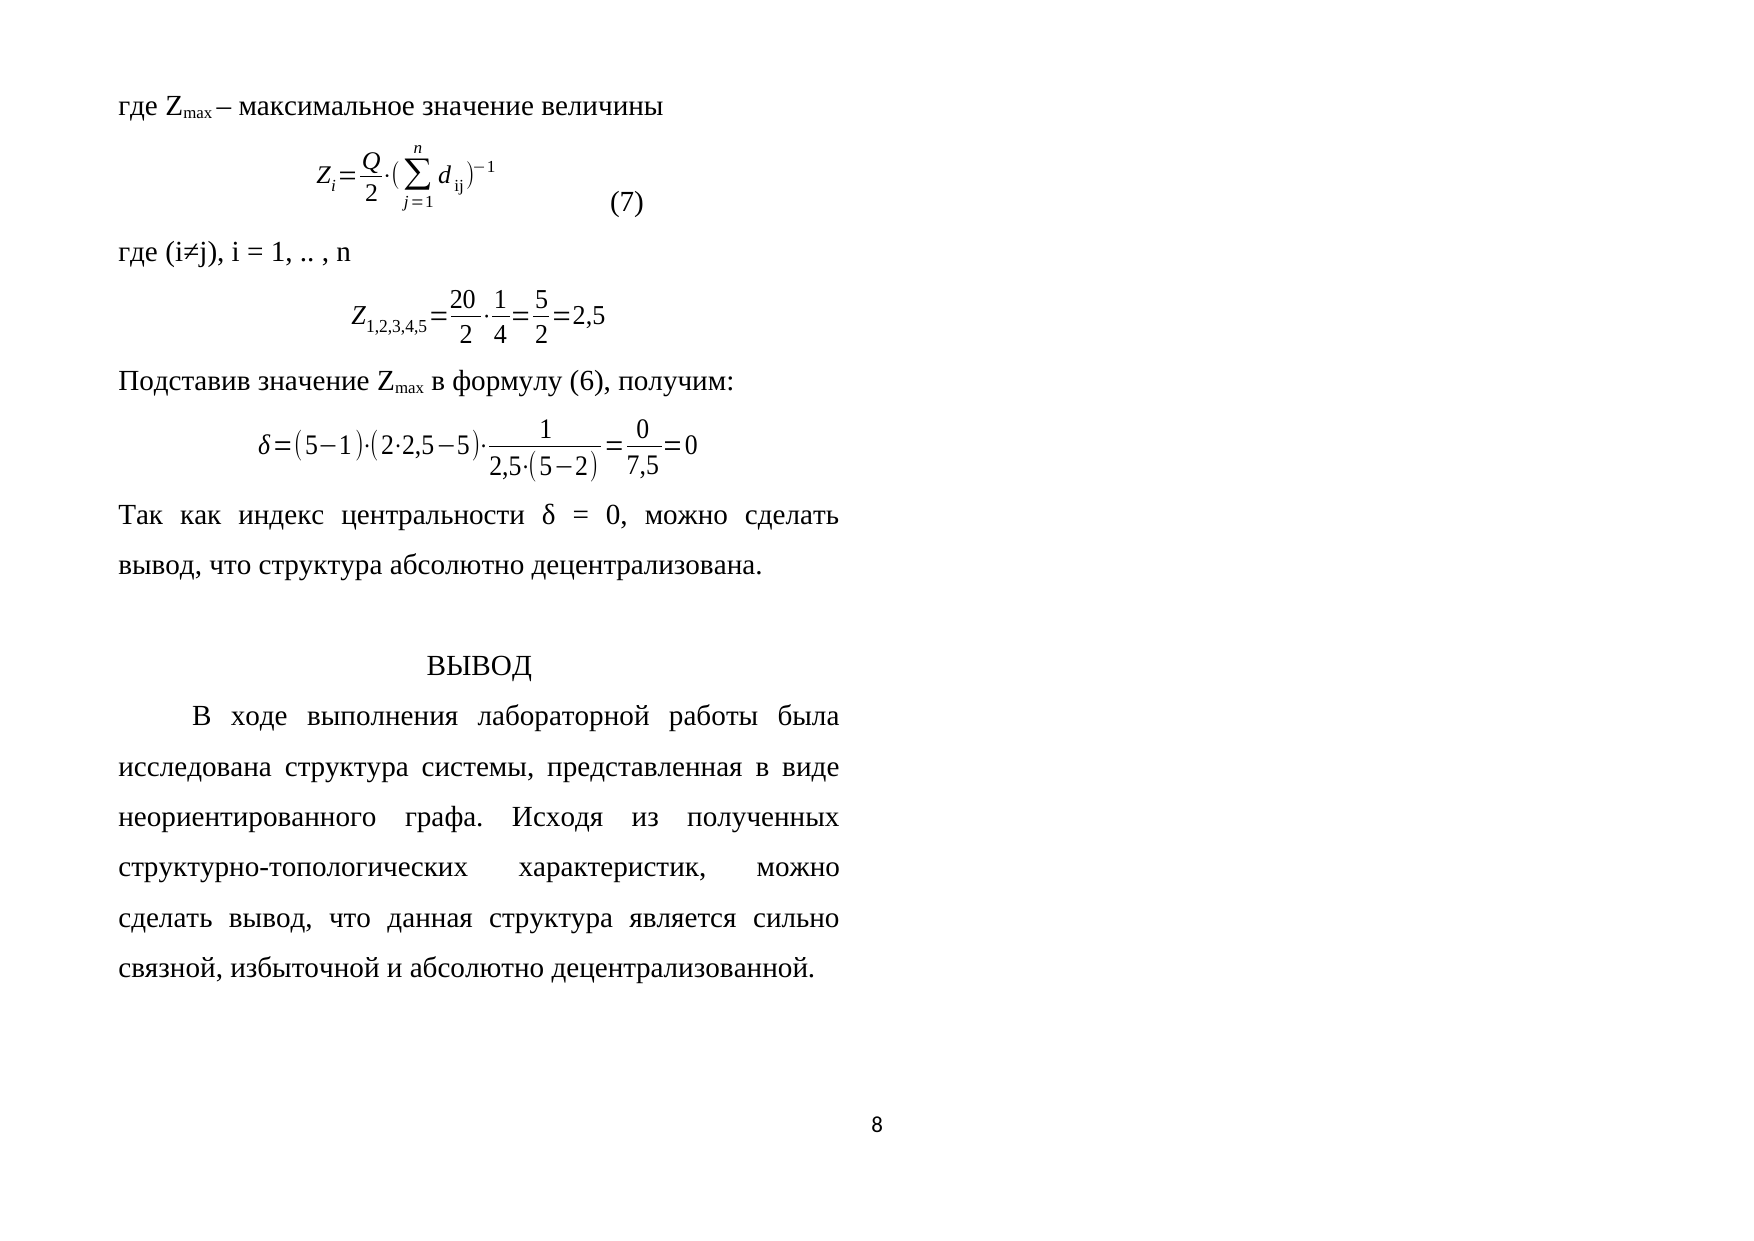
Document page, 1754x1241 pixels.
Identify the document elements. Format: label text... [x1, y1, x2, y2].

list (7) [118, 139, 840, 218]
list В ходе выполнения лабораторной работы была исследована структура системы, представленная в виде неориентированного графа. Исходя из полученных структурно-топологических характеристик, можно сделать вывод, что данная структура является сильно связной, избыточной и абсолютно децентрализованной. [118, 698, 840, 983]
list где Zmax – максимальное значение величины [118, 88, 840, 122]
list Подставив значение Zmax в формулу (6), получим: [118, 363, 840, 397]
list Так как индекс центральности δ = 0, можно сделать вывод, что структура абсолютно децентрализована. [118, 497, 840, 581]
list где (i≠j), i = 1, .. , n [118, 234, 840, 268]
list ВЫВОД [118, 648, 840, 682]
